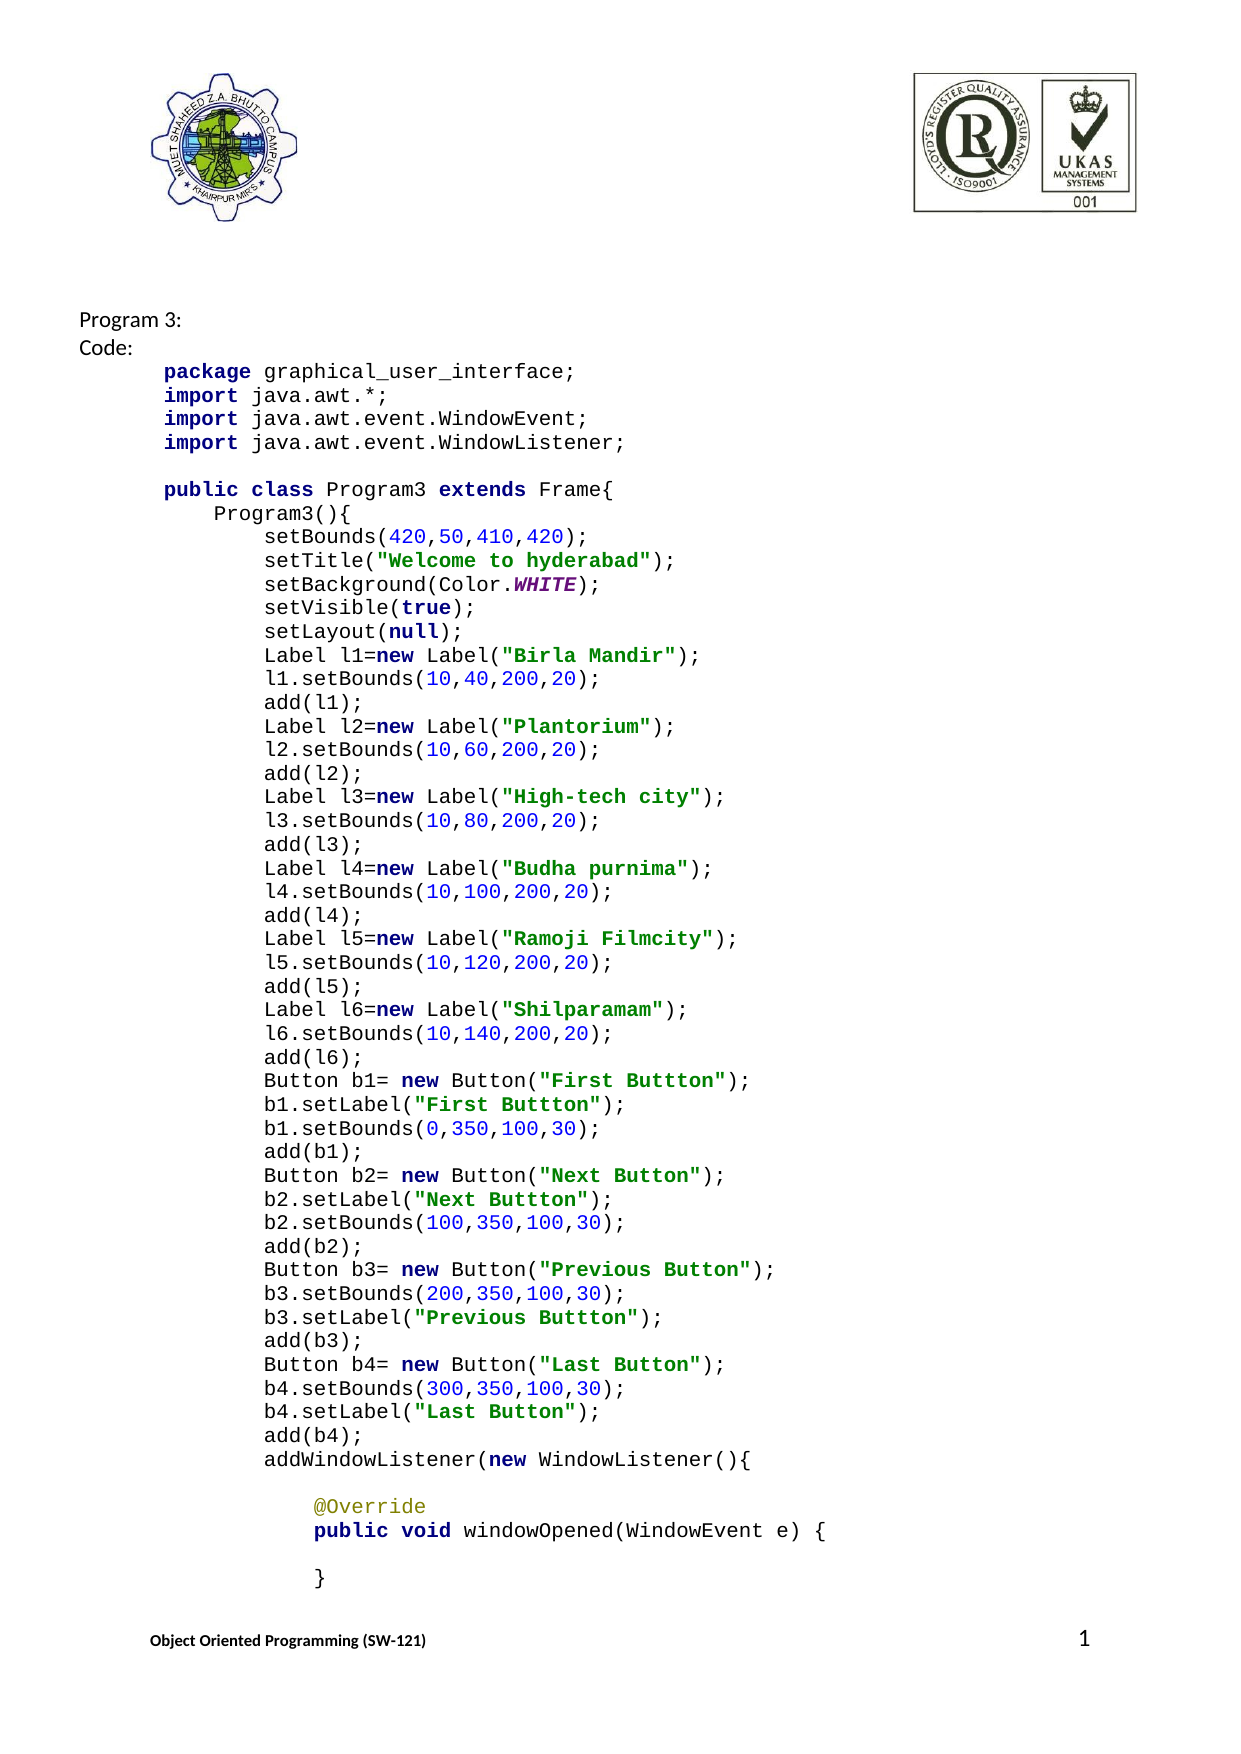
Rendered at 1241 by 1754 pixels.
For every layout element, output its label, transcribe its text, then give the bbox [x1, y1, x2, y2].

picture [909, 70, 1139, 214]
text Code: [79, 333, 1211, 361]
text Program 3: [79, 305, 1211, 333]
picture [150, 73, 298, 222]
